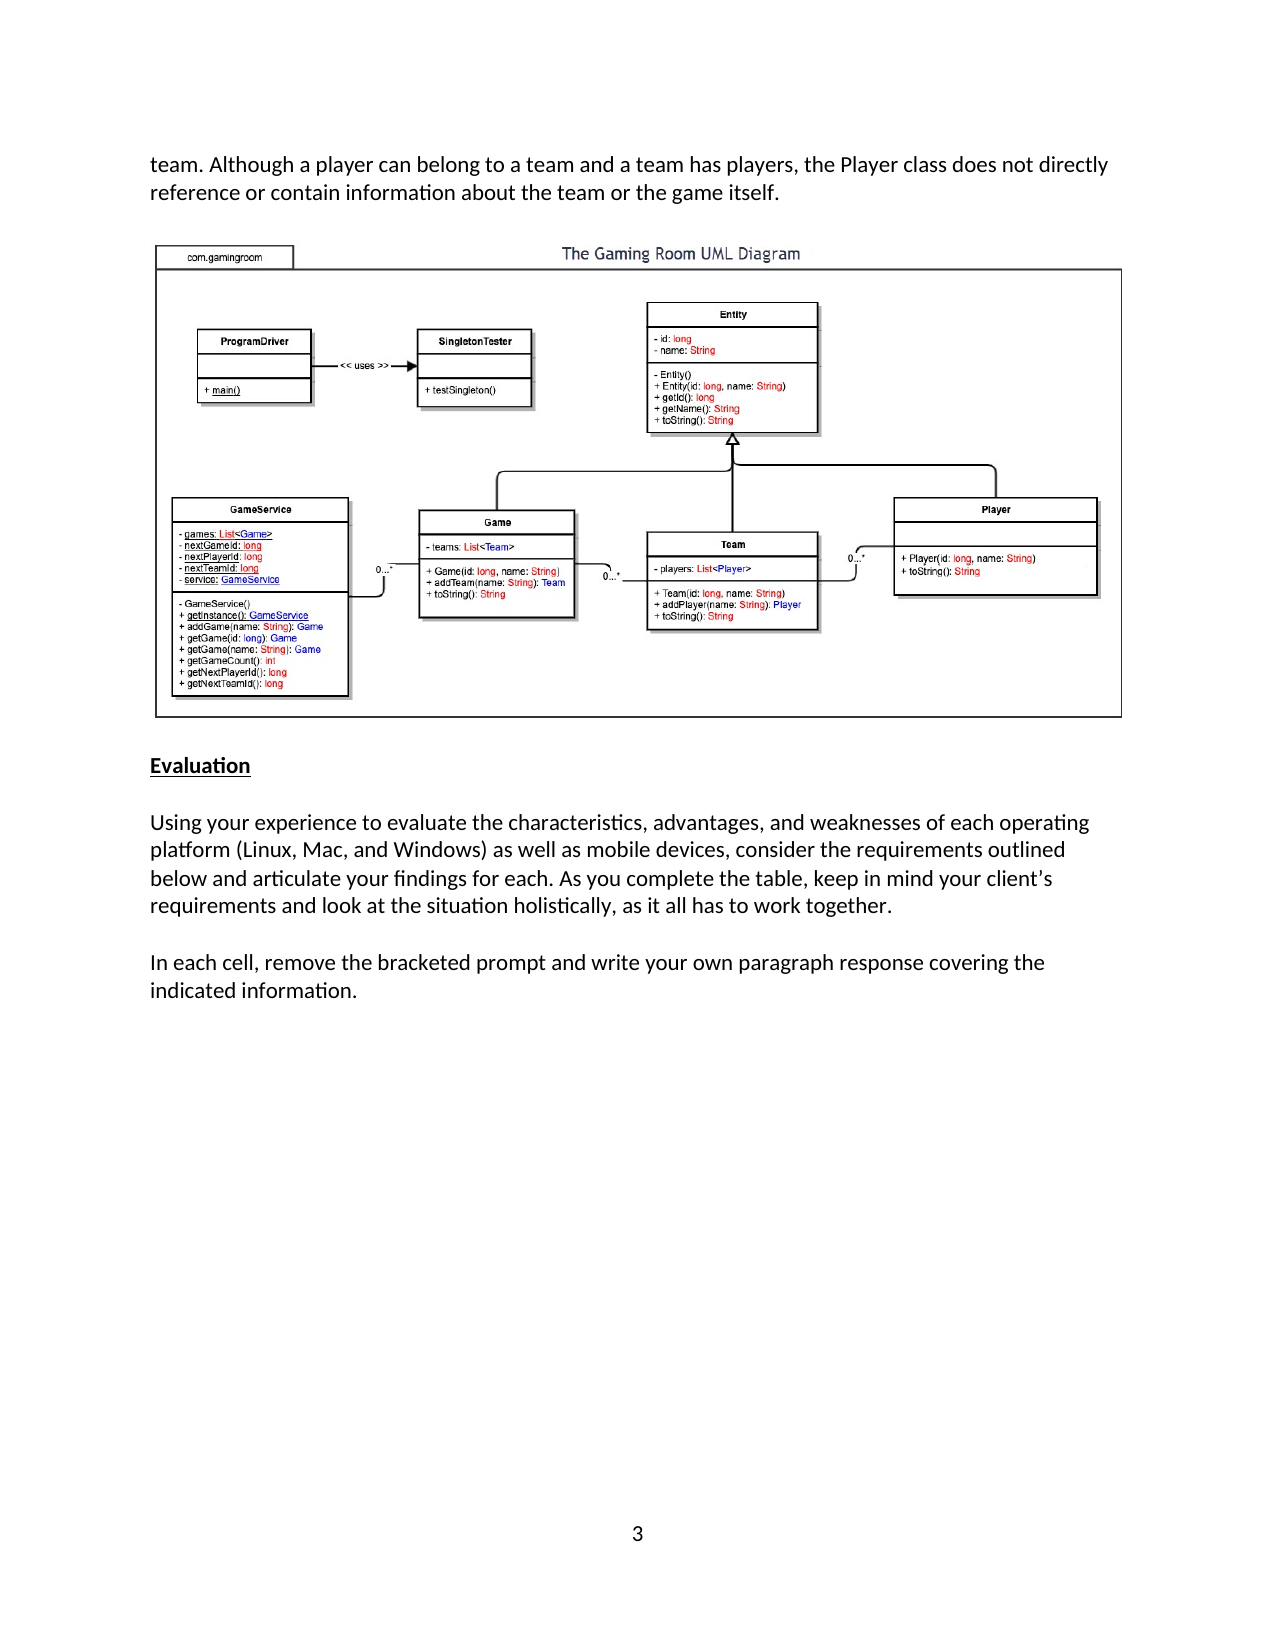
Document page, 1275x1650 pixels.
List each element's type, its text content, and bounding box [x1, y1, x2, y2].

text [150, 150, 1125, 206]
picture [150, 234, 1125, 724]
text In each cell, remove the bracketed prompt and write your own paragraph response covering the indicated information. [150, 948, 1125, 1004]
subtitle Evaluation [150, 752, 1125, 779]
text Using your experience to evaluate the characteristics, advantages, and weaknesses of each operating platform (Linux, Mac, and Windows) as well as mobile devices, consider the requirements outlined below and articulate your findings for each. As you complete the table, keep in mind your client’s requirements and look at the situation holistically, as it all has to work together. [150, 808, 1125, 920]
